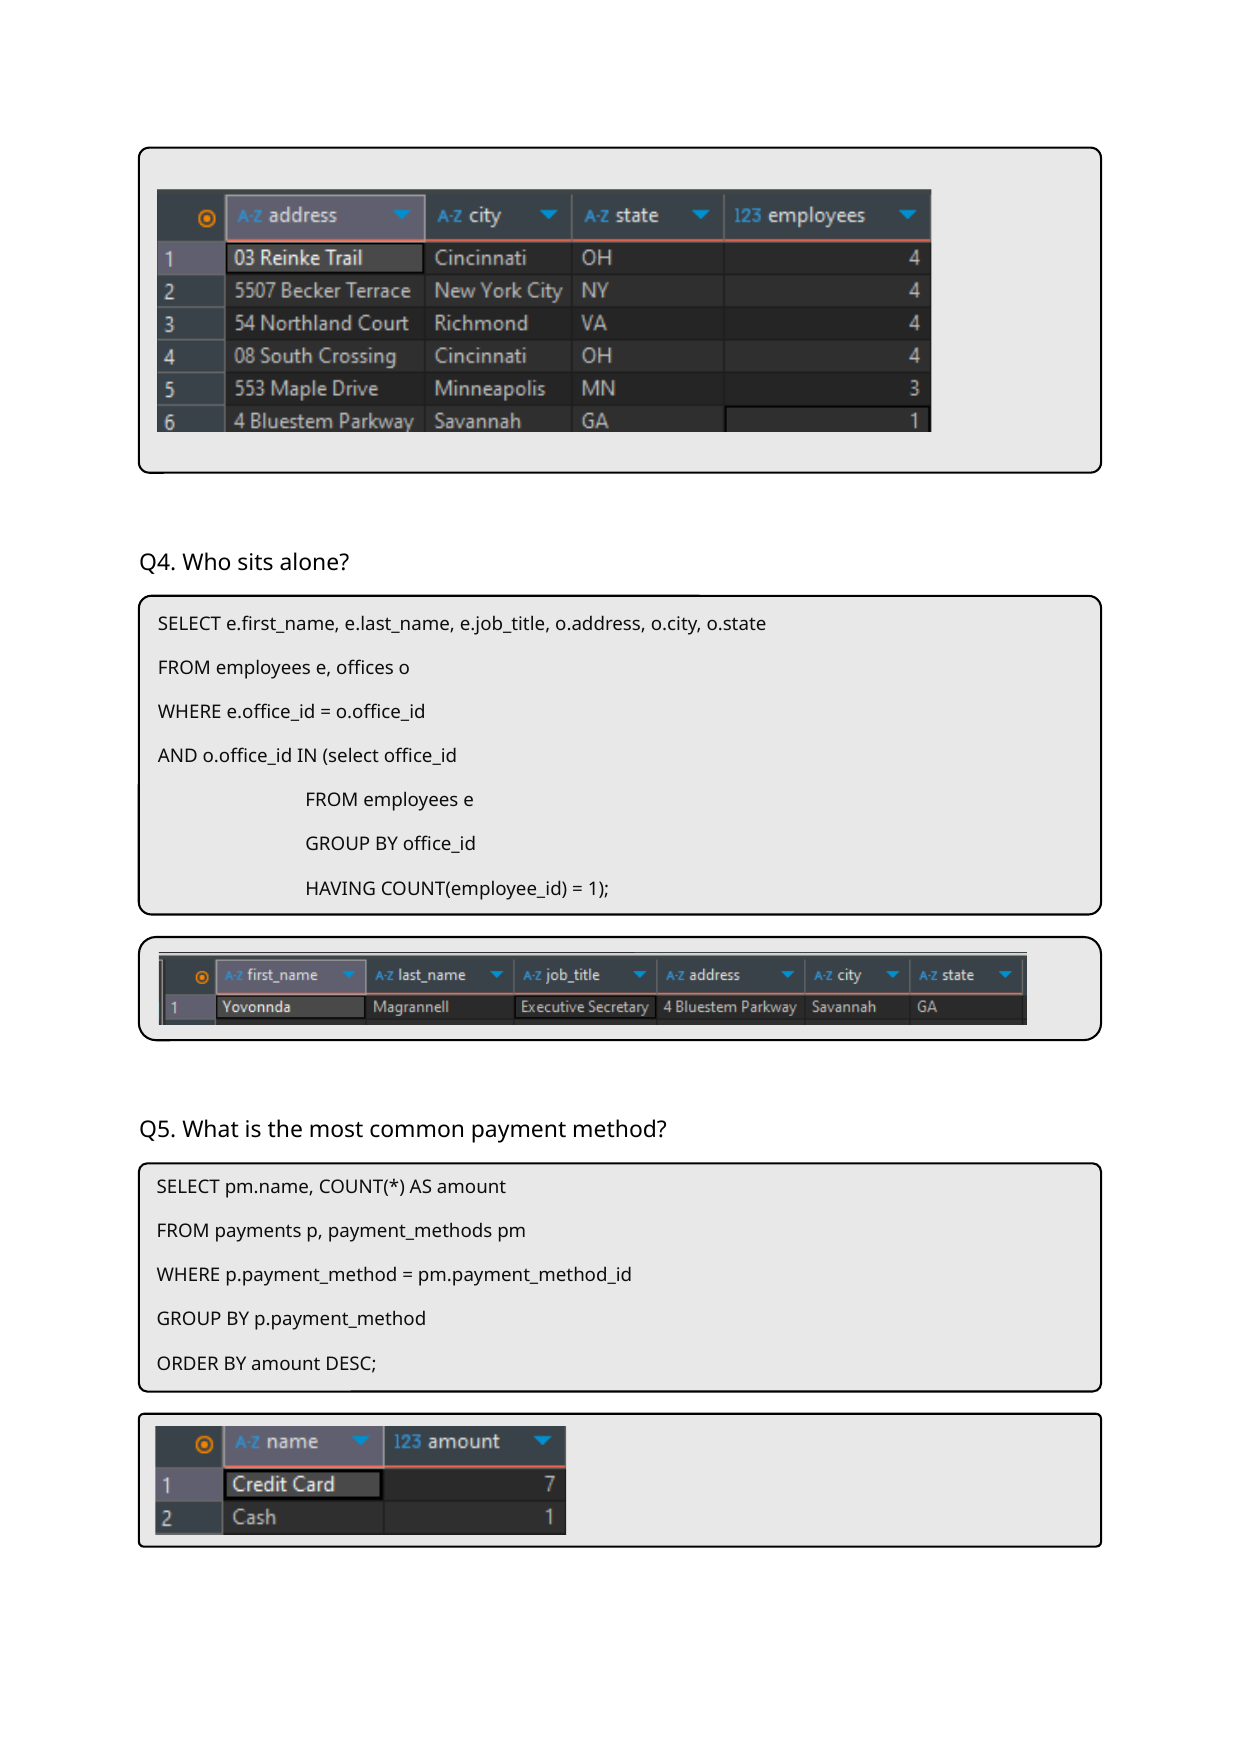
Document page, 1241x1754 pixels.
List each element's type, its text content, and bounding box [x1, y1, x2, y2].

text Q5. What is the most common payment method? [139, 1113, 1101, 1144]
text Q4. Who sits alone? [139, 545, 1101, 577]
picture [157, 189, 932, 432]
picture [155, 1426, 567, 1535]
picture [158, 952, 1027, 1025]
